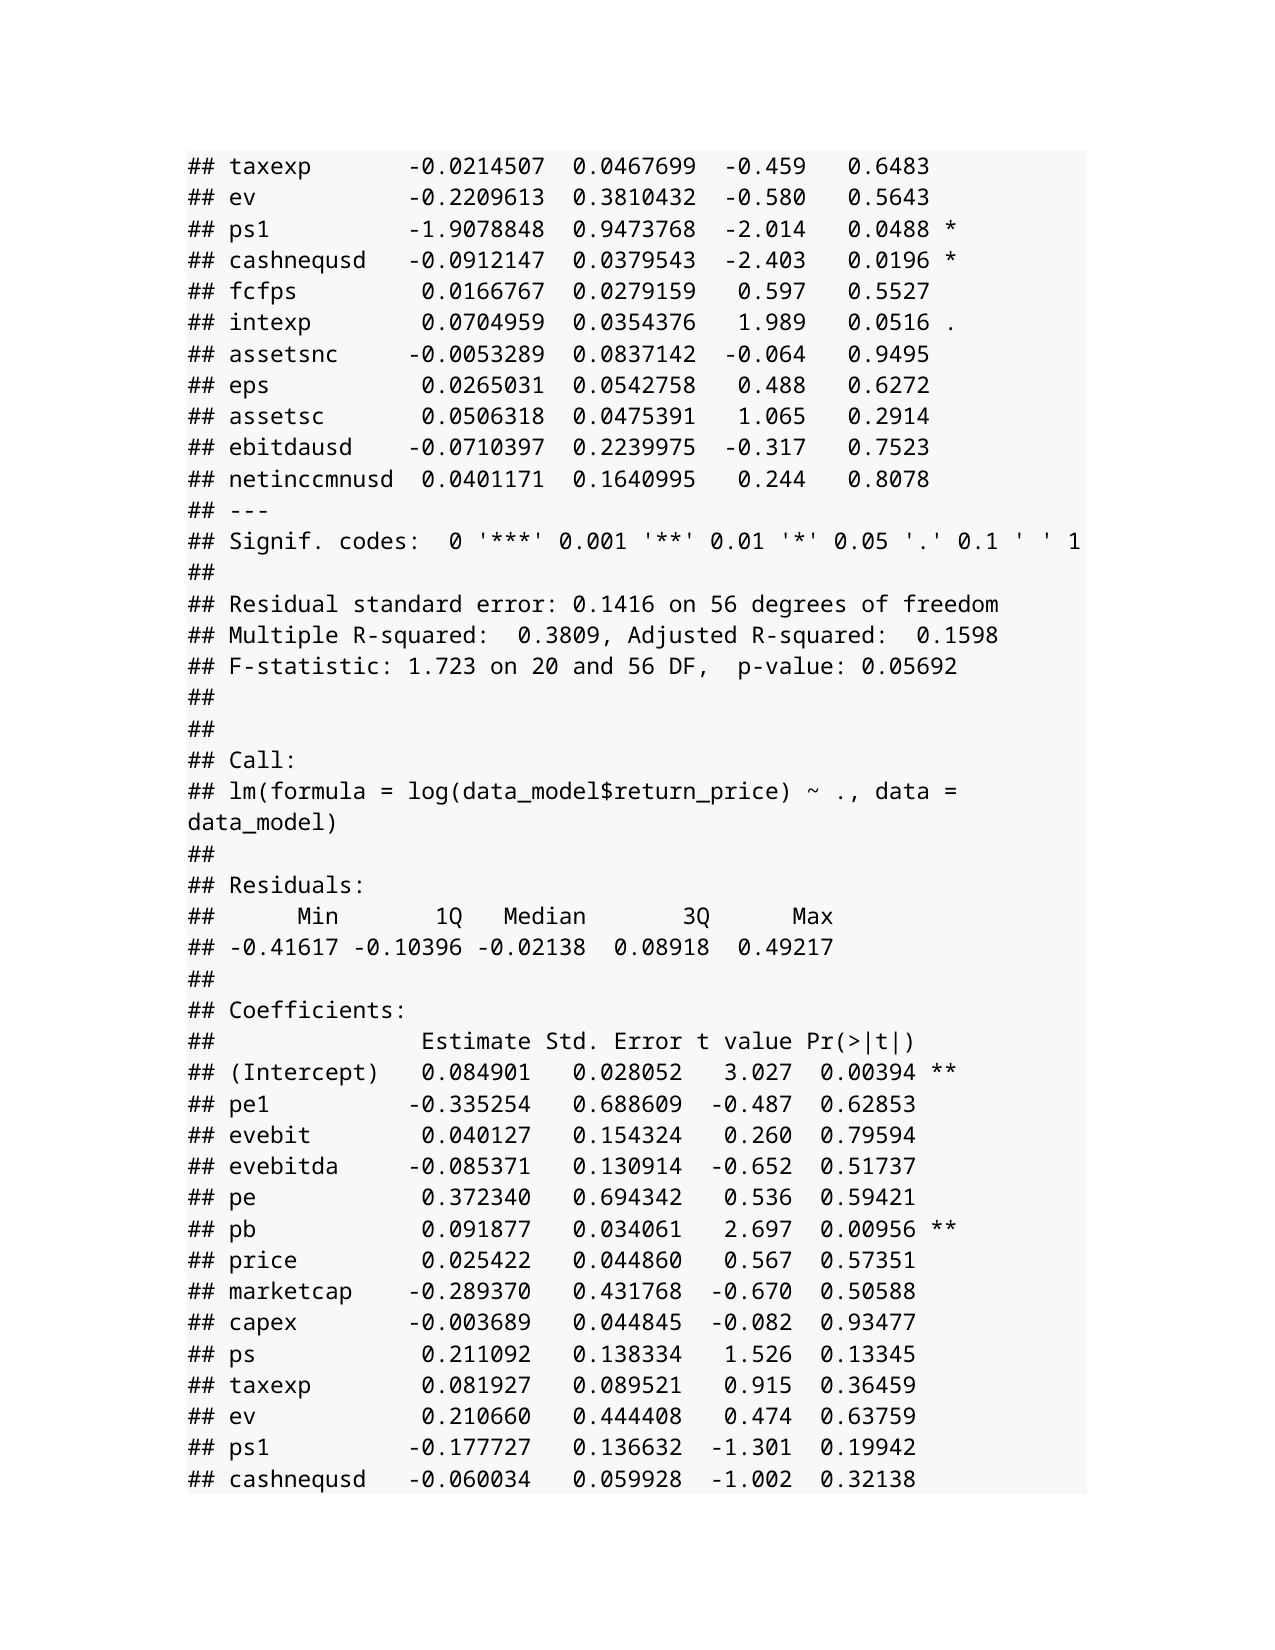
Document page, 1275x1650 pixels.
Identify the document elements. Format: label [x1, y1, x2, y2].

text [187, 150, 1087, 1494]
